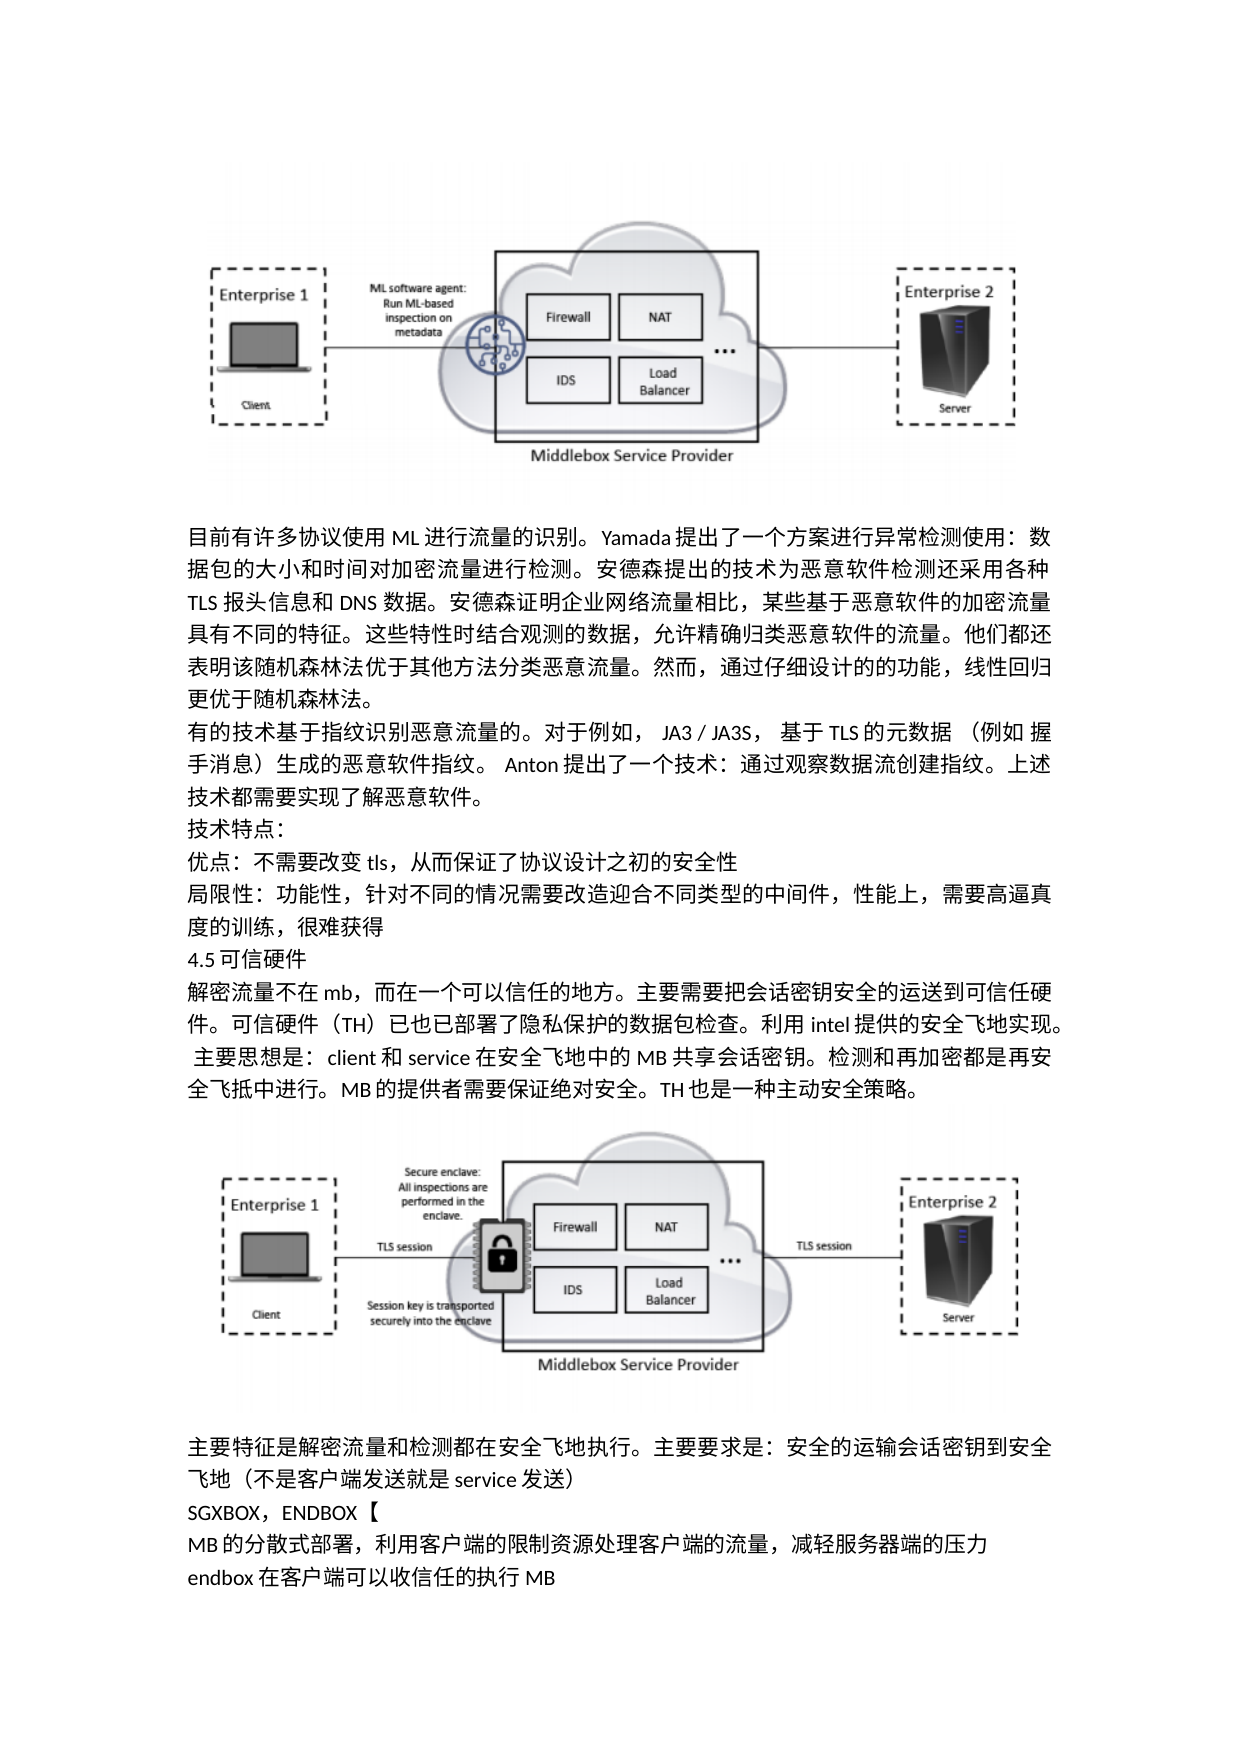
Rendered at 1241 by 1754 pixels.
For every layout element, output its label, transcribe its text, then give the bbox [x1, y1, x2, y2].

text 主要特征是解密流量和检测都在安全飞地执行。主要要求是：安全的运输会话密钥到安全飞地（不是客户端发送就是service发送） [187, 1429, 1053, 1494]
picture [187, 1104, 1053, 1427]
text 有的技术基于指纹识别恶意流量的。对于例如， JA3 / JA3S， 基于TLS的元数据 （例如 握手消息）生成的恶意软件指纹。 Anton提出了一个技术：通过观察数据流创建指纹。上述技术都需要实现了解恶意软件。 [187, 714, 1053, 812]
text 优点：不需要改变tls，从而保证了协议设计之初的安全性 [187, 844, 1053, 877]
text endbox在客户端可以收信任的执行MB [187, 1559, 1053, 1592]
text 解密流量不在mb，而在一个可以信任的地方。主要需要把会话密钥安全的运送到可信任硬件。可信硬件（TH）已也已部署了隐私保护的数据包检查。利用intel提供的安全飞地实现。 主要思想是：client和service在安全飞地中的MB共享会话密钥。检测和再加密都是再安全飞抵中进行。MB的提供者需要保证绝对安全。TH也是一种主动安全策略。 [187, 974, 1053, 1104]
text 4.5可信硬件 [187, 942, 1053, 974]
text 技术特点： [187, 812, 1053, 844]
picture [187, 162, 1053, 517]
text SGXBOX，ENDBOX【 [187, 1494, 1053, 1527]
text 局限性：功能性，针对不同的情况需要改造迎合不同类型的中间件，性能上，需要高逼真度的训练，很难获得 [187, 877, 1053, 942]
text 目前有许多协议使用ML进行流量的识别。Yamada提出了一个方案进行异常检测使用：数据包的大小和时间对加密流量进行检测。安德森提出的技术为恶意软件检测还采用各种TLS 报头信息和DNS 数据。安德森证明企业网络流量相比，某些基于恶意软件的加密流量具有不同的特征。这些特性时结合观测的数据，允许精确归类恶意软件的流量。他们都还表明该随机森林法优于其他方法分类恶意流量。然而，通过仔细设计的的功能，线性回归更优于随机森林法。 [187, 517, 1053, 714]
text MB的分散式部署，利用客户端的限制资源处理客户端的流量，减轻服务器端的压力 [187, 1527, 1053, 1559]
